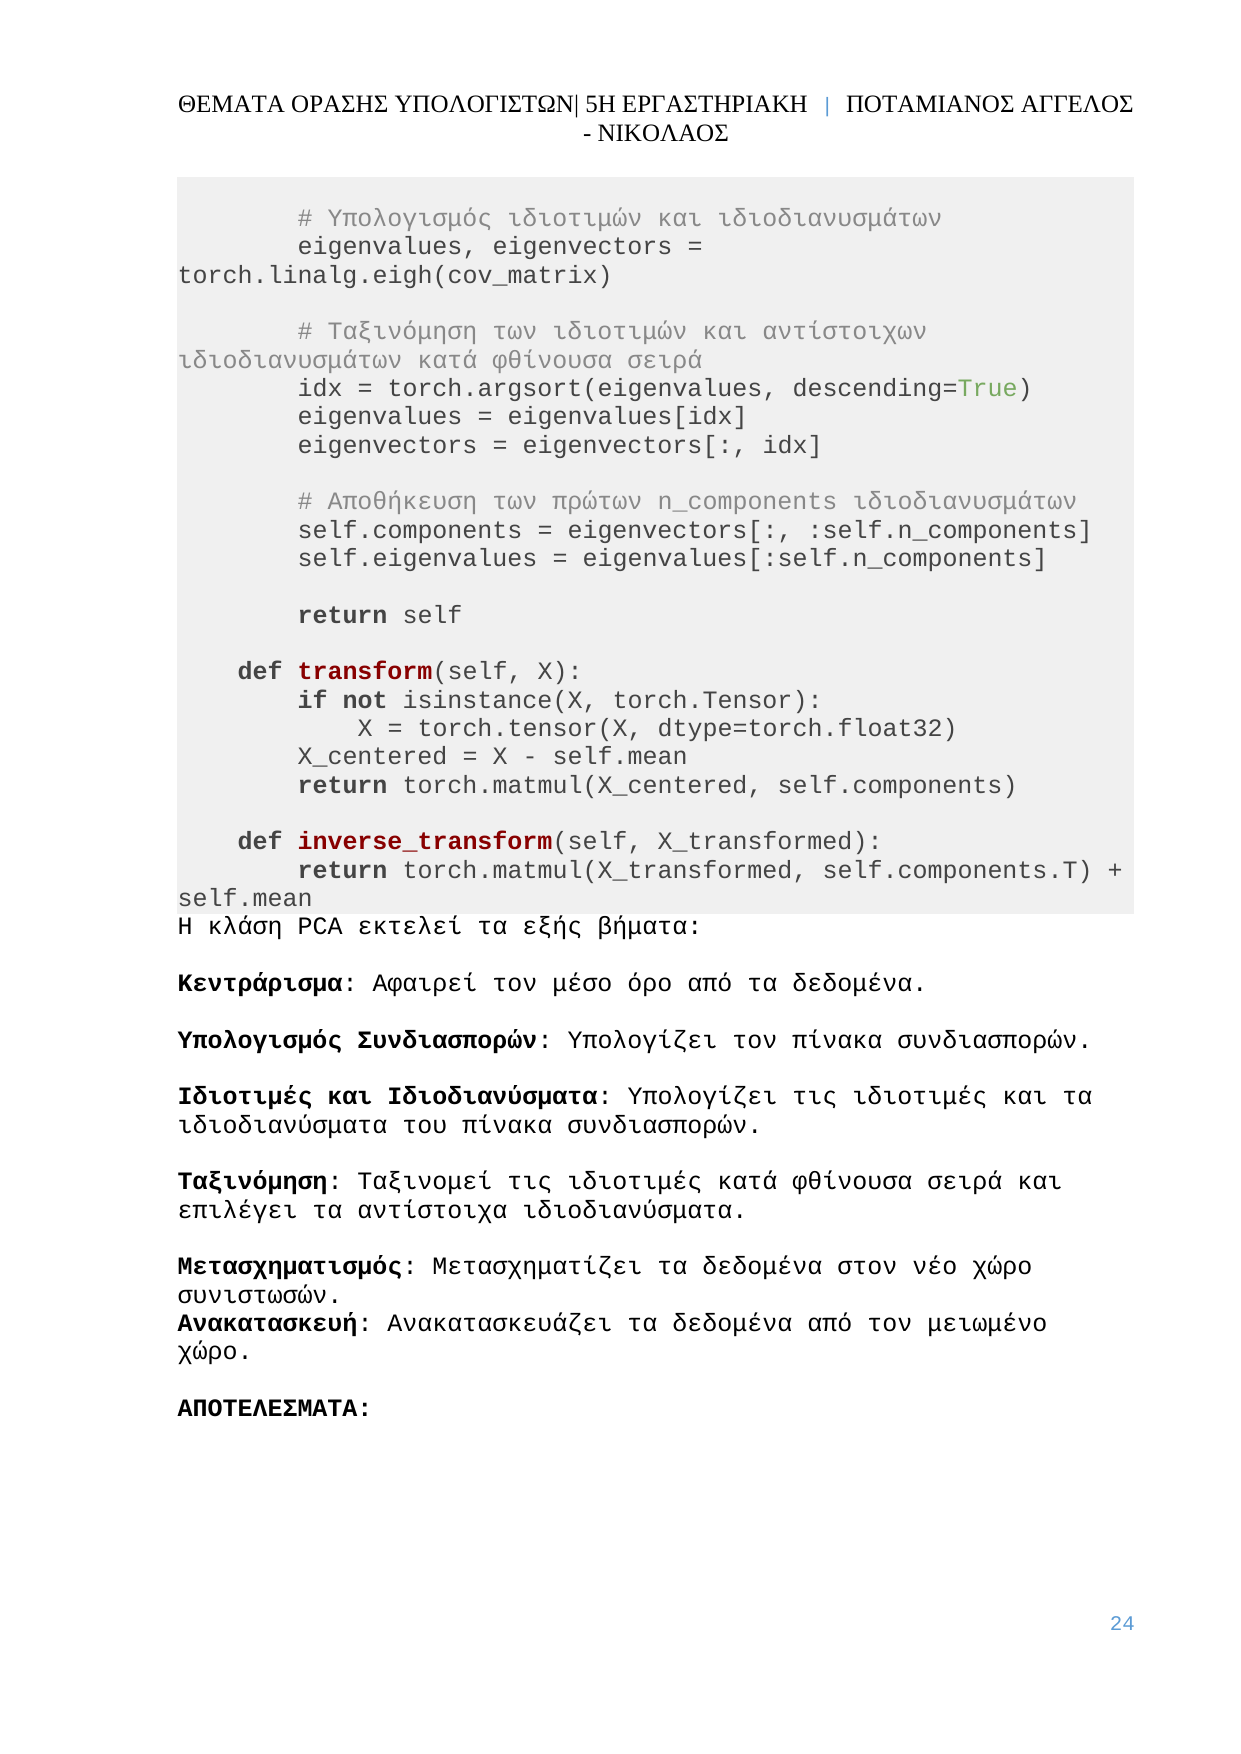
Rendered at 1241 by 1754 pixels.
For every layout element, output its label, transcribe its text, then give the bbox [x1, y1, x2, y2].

text Υπολογισμός Συνδιασπορών: Υπολογίζει τον πίνακα συνδιασπορών. [177, 1027, 1134, 1056]
text Κεντράρισμα: Αφαιρεί τον μέσο όρο από τα δεδομένα. [177, 971, 1134, 999]
text Ανακατασκευή: Ανακατασκευάζει τα δεδομένα από τον μειωμένο χώρο. [177, 1311, 1134, 1367]
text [177, 177, 1134, 914]
text ΑΠΟΤΕΛΕΣΜΑΤΑ: [177, 1396, 1134, 1424]
text Μετασχηματισμός: Μετασχηματίζει τα δεδομένα στον νέο χώρο συνιστωσών. [177, 1254, 1134, 1311]
text Η κλάση PCA εκτελεί τα εξής βήματα: [177, 914, 1134, 942]
text Ιδιοτιμές και Ιδιοδιανύσματα: Υπολογίζει τις ιδιοτιμές και τα ιδιοδιανύσματα του πίνακα συνδιασπορών. [177, 1084, 1134, 1141]
text Ταξινόμηση: Ταξινομεί τις ιδιοτιμές κατά φθίνουσα σειρά και επιλέγει τα αντίστοιχα ιδιοδιανύσματα. [177, 1169, 1134, 1226]
